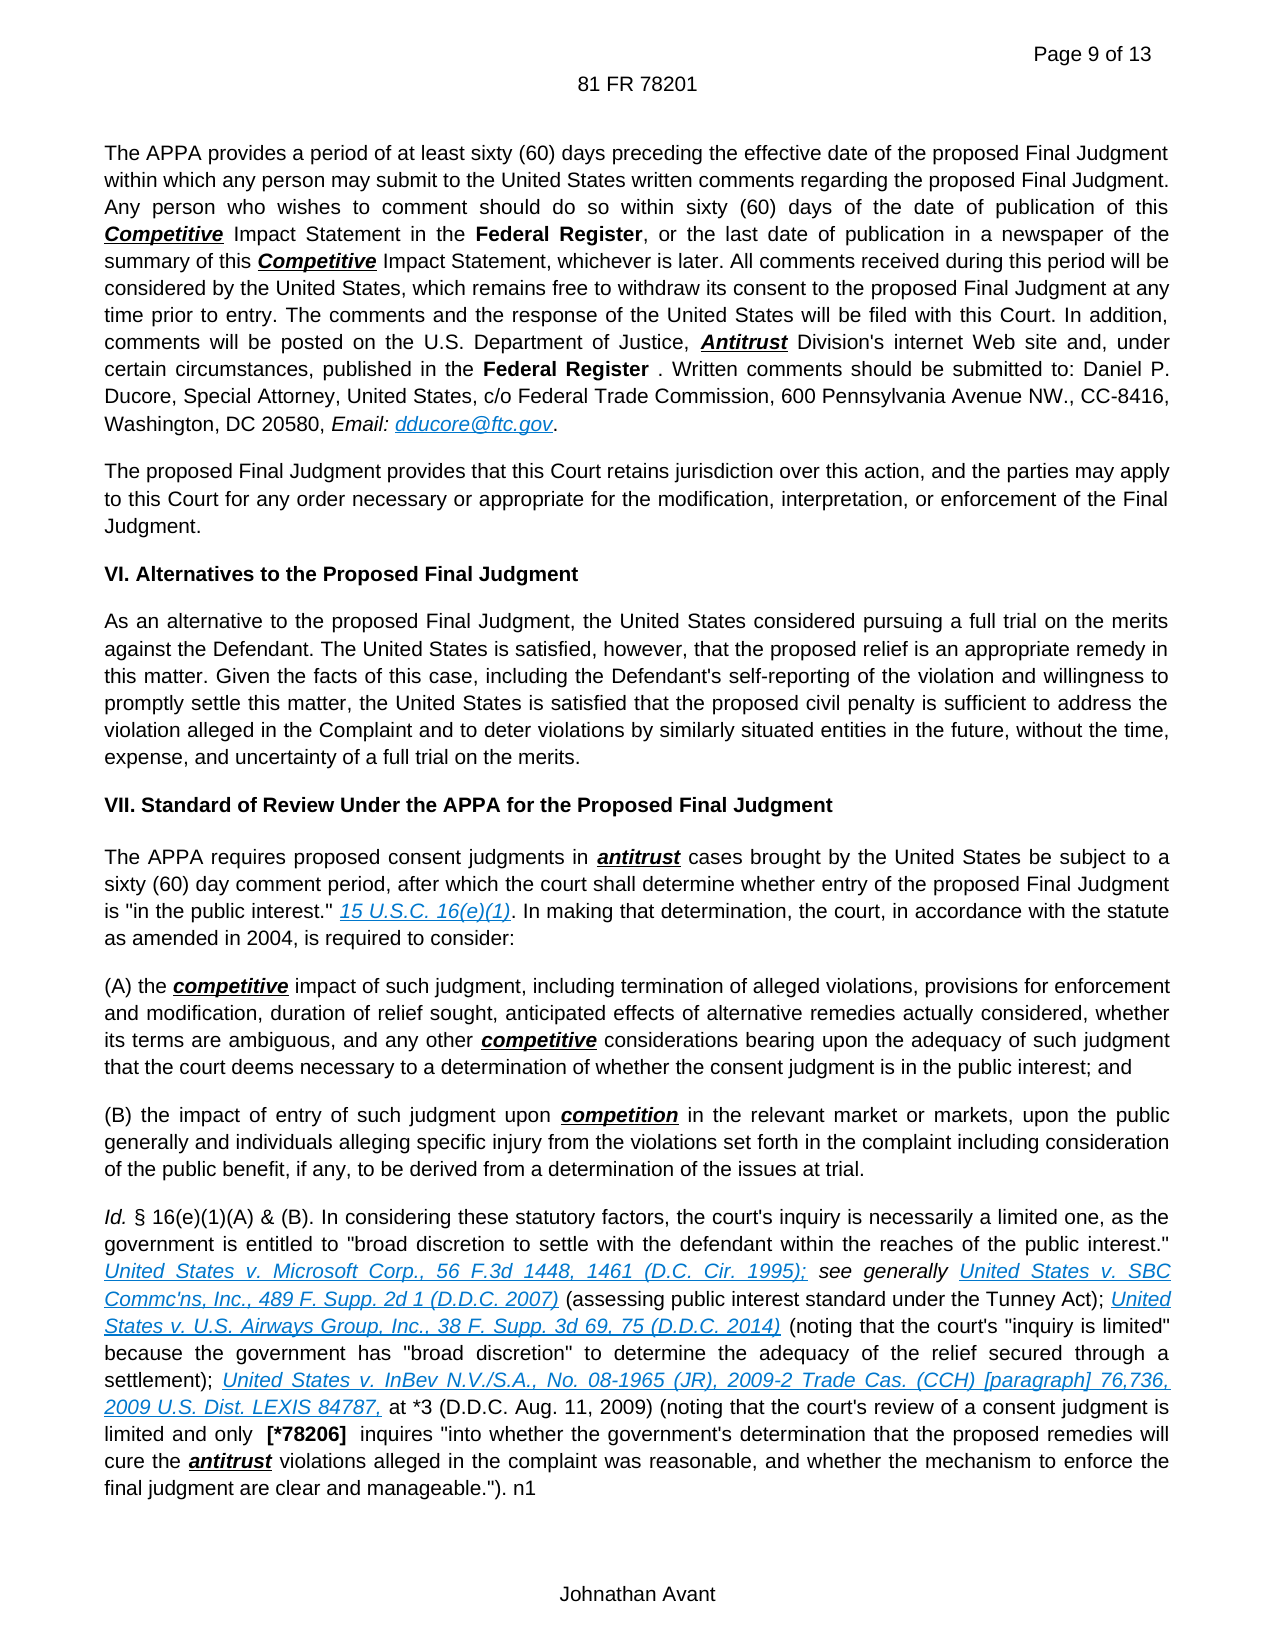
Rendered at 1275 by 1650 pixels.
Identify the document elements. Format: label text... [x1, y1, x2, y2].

text The APPA requires proposed consent judgments in antitrust cases brought by the United States be subject to a sixty (60) day comment period, after which the court shall determine whether entry of the proposed Final Judgment is "in the public interest." 15 U.S.C. 16(e)(1). In making that determination, the court, in accordance with the statute as amended in 2004, is required to consider: [104, 842, 1171, 950]
text VII. Standard of Review Under the APPA for the Proposed Final Judgment [104, 789, 1171, 817]
text Id. § 16(e)(1)(A) & (B). In considering these statutory factors, the court's inquiry is necessarily a limited one, as the government is entitled to "broad discretion to settle with the defendant within the reaches of the public interest." United States v. Microsoft Corp., 56 F.3d 1448, 1461 (D.C. Cir. 1995); see generally United States v. SBC Commc'ns, Inc., 489 F. Supp. 2d 1 (D.D.C. 2007) (assessing public interest standard under the Tunney Act); United States v. U.S. Airways Group, Inc., 38 F. Supp. 3d 69, 75 (D.D.C. 2014) (noting that the court's "inquiry is limited" because the government has "broad discretion" to determine the adequacy of the relief secured through a settlement); United States v. InBev N.V./S.A., No. 08-1965 (JR), 2009-2 Trade Cas. (CCH) [paragraph] 76,736, 2009 U.S. Dist. LEXIS 84787, at *3 (D.D.C. Aug. 11, 2009) (noting that the court's review of a consent judgment is limited and only [*78206] inquires "into whether the government's determination that the proposed remedies will cure the antitrust violations alleged in the complaint was reasonable, and whether the mechanism to enforce the final judgment are clear and manageable."). n1 [104, 1202, 1171, 1500]
text The proposed Final Judgment provides that this Court retains jurisdiction over this action, and the parties may apply to this Court for any order necessary or appropriate for the modification, interpretation, or enforcement of the Final Judgment. [104, 456, 1171, 537]
text VI. Alternatives to the Proposed Final Judgment [104, 558, 1171, 585]
text (B) the impact of entry of such judgment upon competition in the relevant market or markets, upon the public generally and individuals alleging specific injury from the violations set forth in the complaint including consideration of the public benefit, if any, to be derived from a determination of the issues at trial. [104, 1100, 1171, 1181]
text The APPA provides a period of at least sixty (60) days preceding the effective date of the proposed Final Judgment within which any person may submit to the United States written comments regarding the proposed Final Judgment. Any person who wishes to comment should do so within sixty (60) days of the date of publication of this Competitive Impact Statement in the Federal Register, or the last date of publication in a newspaper of the summary of this Competitive Impact Statement, whichever is later. All comments received during this period will be considered by the United States, which remains free to withdraw its consent to the proposed Final Judgment at any time prior to entry. The comments and the response of the United States will be filed with this Court. In addition, comments will be posted on the U.S. Department of Justice, Antitrust Division's internet Web site and, under certain circumstances, published in the Federal Register . Written comments should be submitted to: Daniel P. Ducore, Special Attorney, United States, c/o Federal Trade Commission, 600 Pennsylvania Avenue NW., CC-8416, Washington, DC 20580, Email: dducore@ftc.gov. [104, 137, 1171, 435]
text As an alternative to the proposed Final Judgment, the United States considered pursuing a full trial on the merits against the Defendant. The United States is satisfied, however, that the proposed relief is an appropriate remedy in this matter. Given the facts of this case, including the Defendant's self-reporting of the violation and willingness to promptly settle this matter, the United States is satisfied that the proposed civil penalty is sufficient to address the violation alleged in the Complaint and to deter violations by similarly situated entities in the future, without the time, expense, and uncertainty of a full trial on the merits. [104, 606, 1171, 769]
text (A) the competitive impact of such judgment, including termination of alleged violations, provisions for enforcement and modification, duration of relief sought, anticipated effects of alternative remedies actually considered, whether its terms are ambiguous, and any other competitive considerations bearing upon the adequacy of such judgment that the court deems necessary to a determination of whether the consent judgment is in the public interest; and [104, 971, 1171, 1079]
